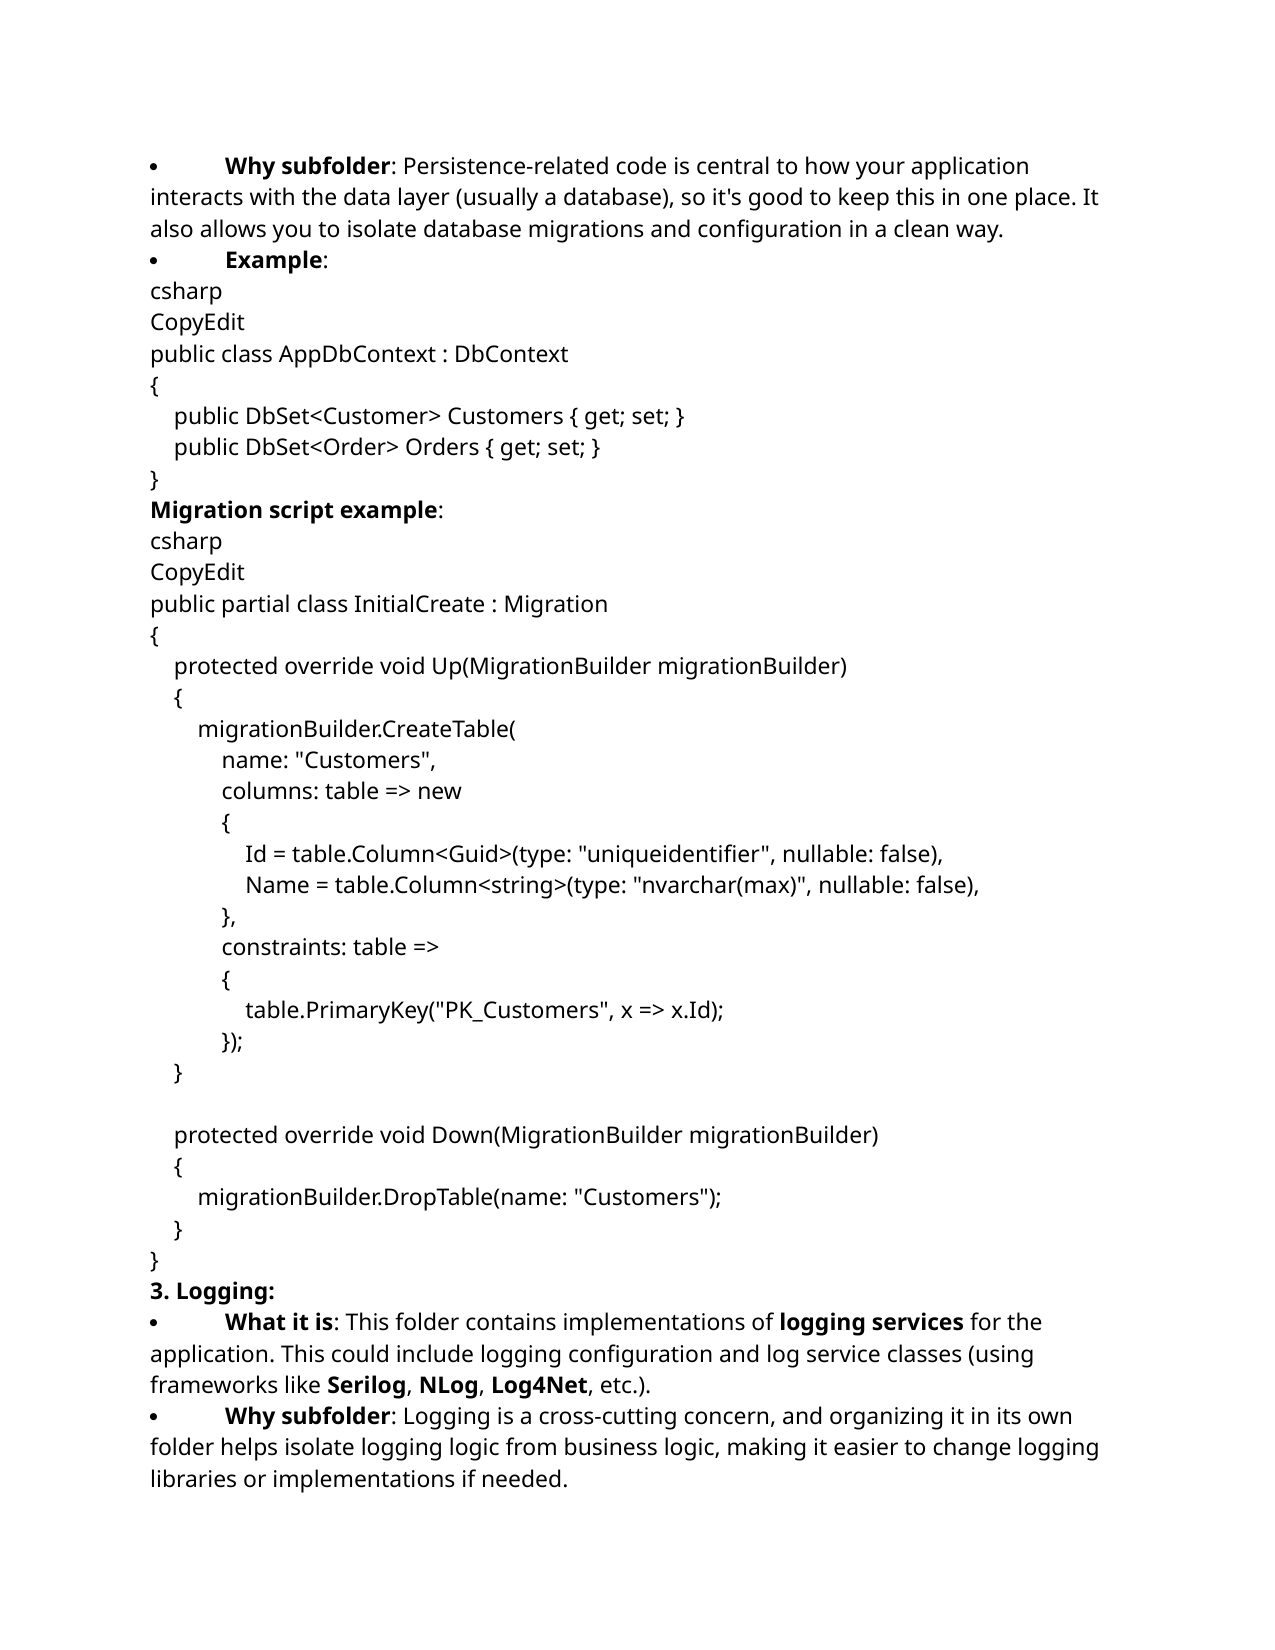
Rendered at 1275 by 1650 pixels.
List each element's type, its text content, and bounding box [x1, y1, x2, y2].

text } [150, 462, 1125, 494]
text Migration script example: [150, 494, 1125, 525]
text migrationBuilder.CreateTable( [150, 712, 1125, 744]
text { [150, 1150, 1125, 1181]
text public partial class InitialCreate : Migration [150, 587, 1125, 619]
text }, [150, 900, 1125, 931]
text table.PrimaryKey("PK_Customers", x => x.Id); [150, 994, 1125, 1025]
list Example: [150, 244, 1125, 275]
list Why subfolder: Persistence-related code is central to how your application interacts with the data layer (usually a database), so it's good to keep this in one place. It also allows you to isolate database migrations and configuration in a clean way. [150, 150, 1125, 244]
text constraints: table => [150, 931, 1125, 962]
text Name = table.Column<string>(type: "nvarchar(max)", nullable: false), [150, 869, 1125, 900]
text columns: table => new [150, 775, 1125, 806]
text 3. Logging: [150, 1275, 1125, 1306]
text public DbSet<Customer> Customers { get; set; } [150, 400, 1125, 431]
list Why subfolder: Logging is a cross-cutting concern, and organizing it in its own folder helps isolate logging logic from business logic, making it easier to change logging libraries or implementations if needed. [150, 1400, 1125, 1494]
text CopyEdit [150, 306, 1125, 337]
text protected override void Down(MigrationBuilder migrationBuilder) [150, 1119, 1125, 1150]
text } [150, 1056, 1125, 1087]
text public DbSet<Order> Orders { get; set; } [150, 431, 1125, 462]
text }); [150, 1025, 1125, 1056]
text } [150, 1244, 1125, 1275]
text { [150, 806, 1125, 837]
text csharp [150, 275, 1125, 306]
text protected override void Up(MigrationBuilder migrationBuilder) [150, 650, 1125, 681]
text migrationBuilder.DropTable(name: "Customers"); [150, 1181, 1125, 1212]
text Id = table.Column<Guid>(type: "uniqueidentifier", nullable: false), [150, 837, 1125, 869]
text { [150, 962, 1125, 994]
text { [150, 681, 1125, 712]
text CopyEdit [150, 556, 1125, 587]
list What it is: This folder contains implementations of logging services for the application. This could include logging configuration and log service classes (using frameworks like Serilog, NLog, Log4Net, etc.). [150, 1306, 1125, 1400]
text name: "Customers", [150, 744, 1125, 775]
text { [150, 369, 1125, 400]
text csharp [150, 525, 1125, 556]
text public class AppDbContext : DbContext [150, 337, 1125, 369]
text } [150, 1212, 1125, 1244]
text { [150, 619, 1125, 650]
